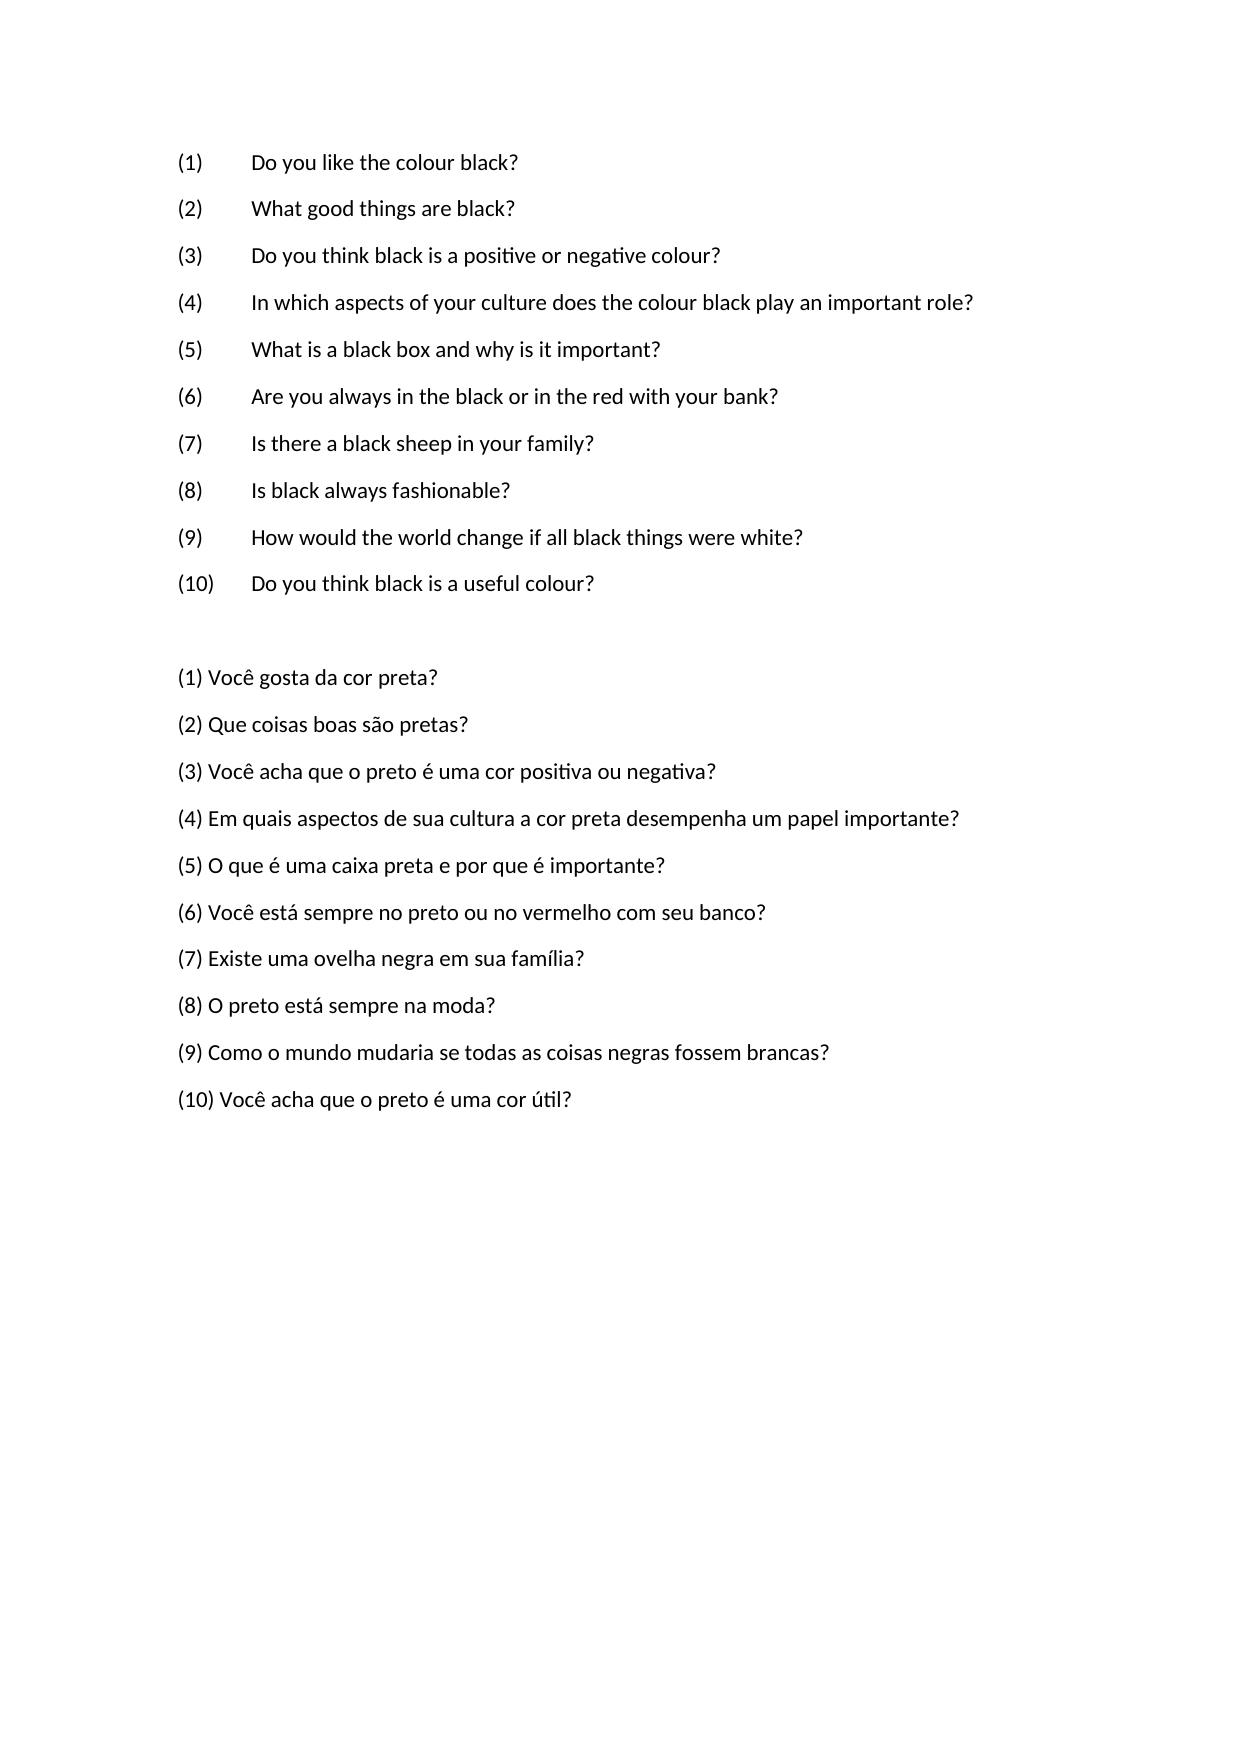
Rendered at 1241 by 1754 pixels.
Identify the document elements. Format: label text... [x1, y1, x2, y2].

text (9) How would the world change if all black things were white? [177, 523, 1063, 551]
text (1) Do you like the colour black? [177, 148, 1063, 176]
text (3) Do you think black is a positive or negative colour? [177, 241, 1063, 269]
text (2) What good things are black? [177, 194, 1063, 222]
text (1) Você gosta da cor preta? [177, 663, 1063, 691]
text (8) O preto está sempre na moda? [177, 991, 1063, 1019]
text (2) Que coisas boas são pretas? [177, 710, 1063, 738]
text (6) Are you always in the black or in the red with your bank? [177, 382, 1063, 410]
text (7) Existe uma ovelha negra em sua família? [177, 944, 1063, 972]
text (3) Você acha que o preto é uma cor positiva ou negativa? [177, 757, 1063, 785]
text (7) Is there a black sheep in your family? [177, 429, 1063, 457]
text (10) Do you think black is a useful colour? [177, 569, 1063, 597]
text (8) Is black always fashionable? [177, 476, 1063, 504]
text (10) Você acha que o preto é uma cor útil? [177, 1085, 1063, 1113]
text (4) In which aspects of your culture does the colour black play an important role? [177, 288, 1063, 316]
text (5) What is a black box and why is it important? [177, 335, 1063, 363]
text (6) Você está sempre no preto ou no vermelho com seu banco? [177, 898, 1063, 926]
text (5) O que é uma caixa preta e por que é importante? [177, 851, 1063, 879]
text (9) Como o mundo mudaria se todas as coisas negras fossem brancas? [177, 1038, 1063, 1066]
text (4) Em quais aspectos de sua cultura a cor preta desempenha um papel importante? [177, 804, 1063, 832]
